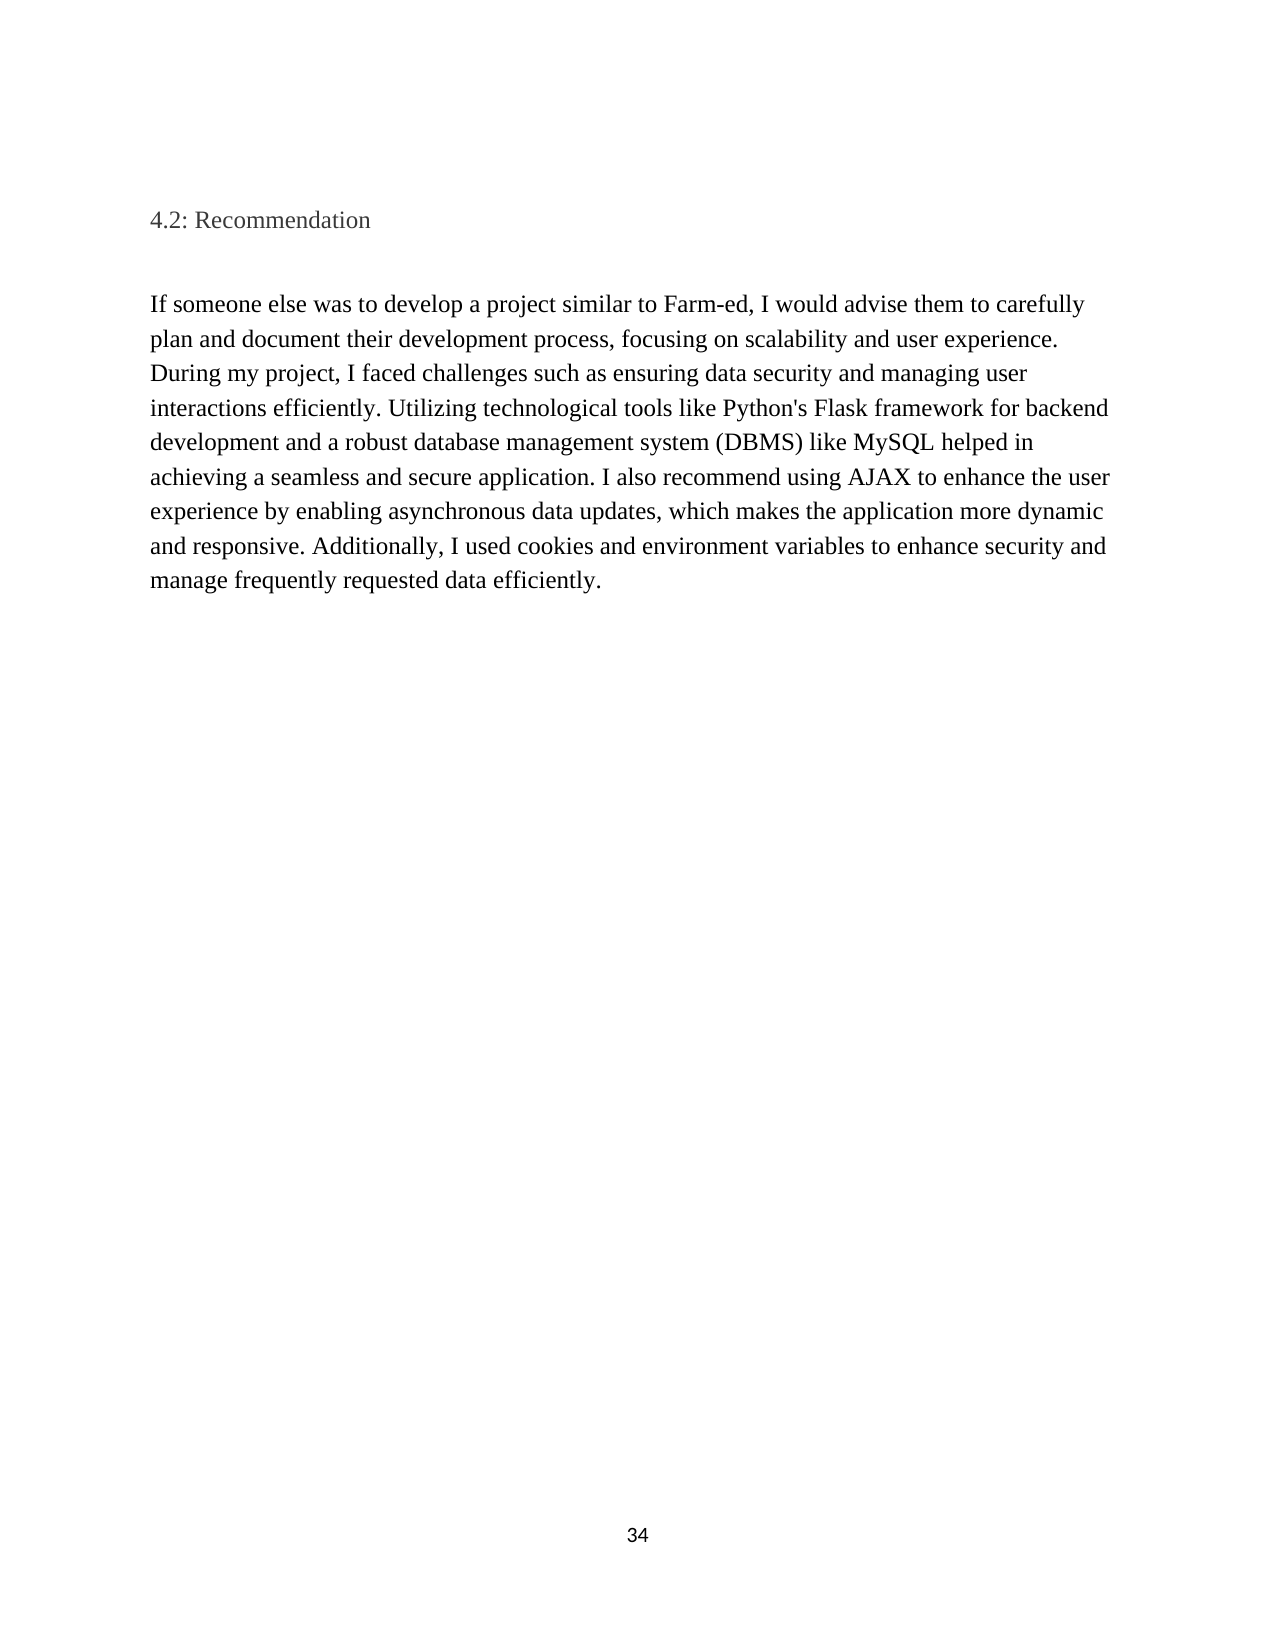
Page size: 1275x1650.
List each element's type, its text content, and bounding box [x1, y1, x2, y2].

subtitle 4.2: Recommendation [150, 205, 1125, 234]
text If someone else was to develop a project similar to Farm-ed, I would advise them to carefully plan and document their development process, focusing on scalability and user experience. During my project, I faced challenges such as ensuring data security and managing user interactions efficiently. Utilizing technological tools like Python's Flask framework for backend development and a robust database management system (DBMS) like MySQL helped in achieving a seamless and secure application. I also recommend using AJAX to enhance the user experience by enabling asynchronous data updates, which makes the application more dynamic and responsive. Additionally, I used cookies and environment variables to enhance security and manage frequently requested data efficiently. [150, 289, 1125, 594]
